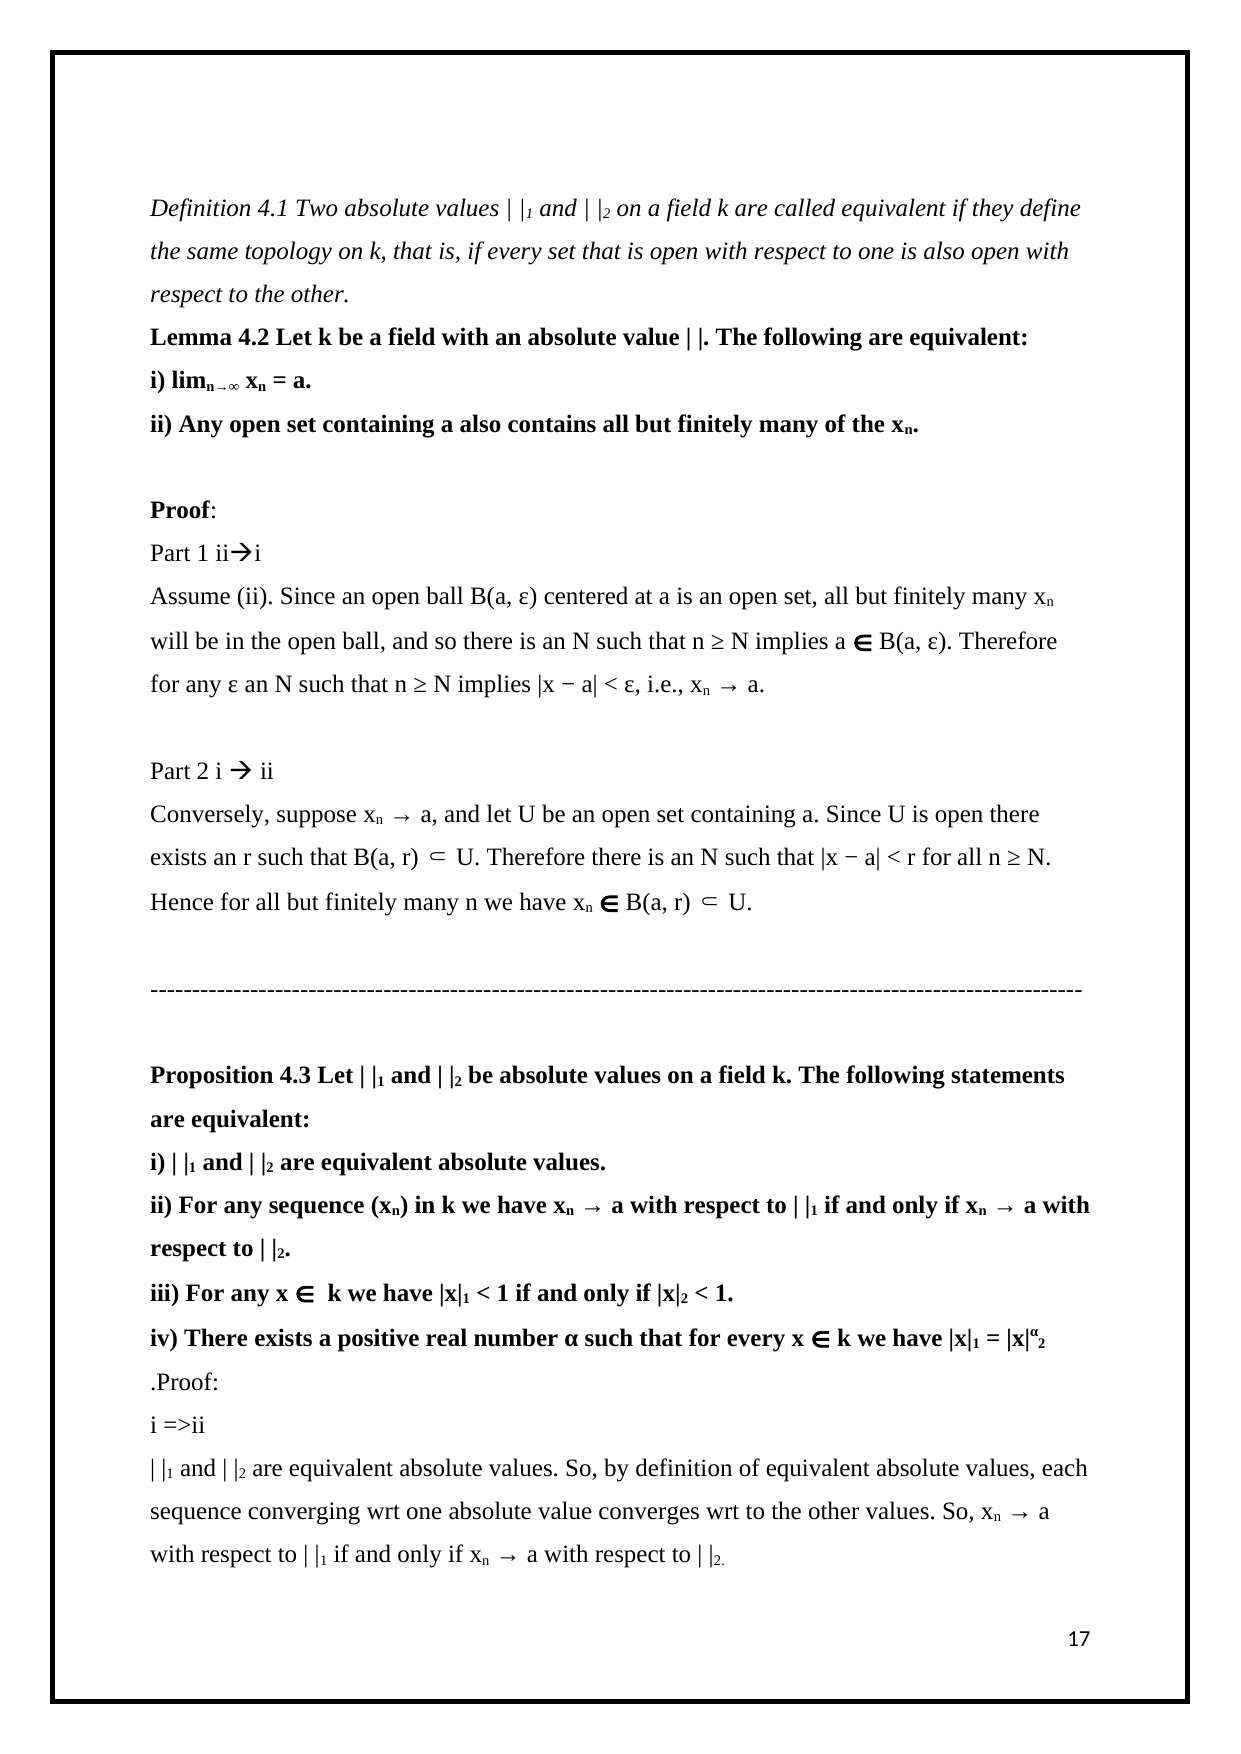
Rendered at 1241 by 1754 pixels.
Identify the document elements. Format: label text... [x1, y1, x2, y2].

text i =>ii [150, 1410, 1090, 1439]
text ii) For any sequence (xn) in k we have xn → a with respect to | |1 if and only if xn → a with respect to | |2. [150, 1190, 1090, 1262]
text Part 1 iii [150, 538, 1090, 567]
text Definition 4.1 Two absolute values | |1 and | |2 on a field k are called equivalent if they define the same topology on k, that is, if every set that is open with respect to one is also open with respect to the other. [150, 193, 1090, 308]
text i) limn→∞ xn = a. [150, 366, 1090, 394]
text Proposition 4.3 Let | |1 and | |2 be absolute values on a field k. The following statements are equivalent: [150, 1061, 1090, 1132]
text Part 2 i ii [150, 756, 1090, 784]
text iv) There exists a positive real number α such that for every x ∈ k we have |x|1 = |x|α2 [150, 1321, 1090, 1352]
text ii) Any open set containing a also contains all but finitely many of the xn. [150, 409, 1090, 437]
text iii) For any x ∈ k we have |x|1 < 1 if and only if |x|2 < 1. [150, 1276, 1090, 1306]
text Proof: [150, 495, 1090, 524]
text i) | |1 and | |2 are equivalent absolute values. [150, 1147, 1090, 1176]
text Assume (ii). Since an open ball B(a, ε) centered at a is an open set, all but finitely many xn will be in the open ball, and so there is an N such that n ≥ N implies a ∈ B(a, ε). Therefore for any ε an N such that n ≥ N implies |x − a| < ε, i.e., xn → a. [150, 581, 1090, 698]
text ---------------------------------------------------------------------------------------------------------------- [150, 974, 1090, 1003]
text | |1 and | |2 are equivalent absolute values. So, by definition of equivalent absolute values, each sequence converging wrt one absolute value converges wrt to the other values. So, xn → a with respect to | |1 if and only if xn → a with respect to | |2. [150, 1453, 1090, 1568]
text Conversely, suppose xn → a, and let U be an open set containing a. Since U is open there exists an r such that B(a, r) ⸦ U. Therefore there is an N such that |x − a| < r for all n ≥ N. Hence for all but finitely many n we have xn ∈ B(a, r) ⸦ U. [150, 799, 1090, 916]
text .Proof: [150, 1367, 1090, 1396]
text Lemma 4.2 Let k be a field with an absolute value | |. The following are equivalent: [150, 322, 1090, 351]
